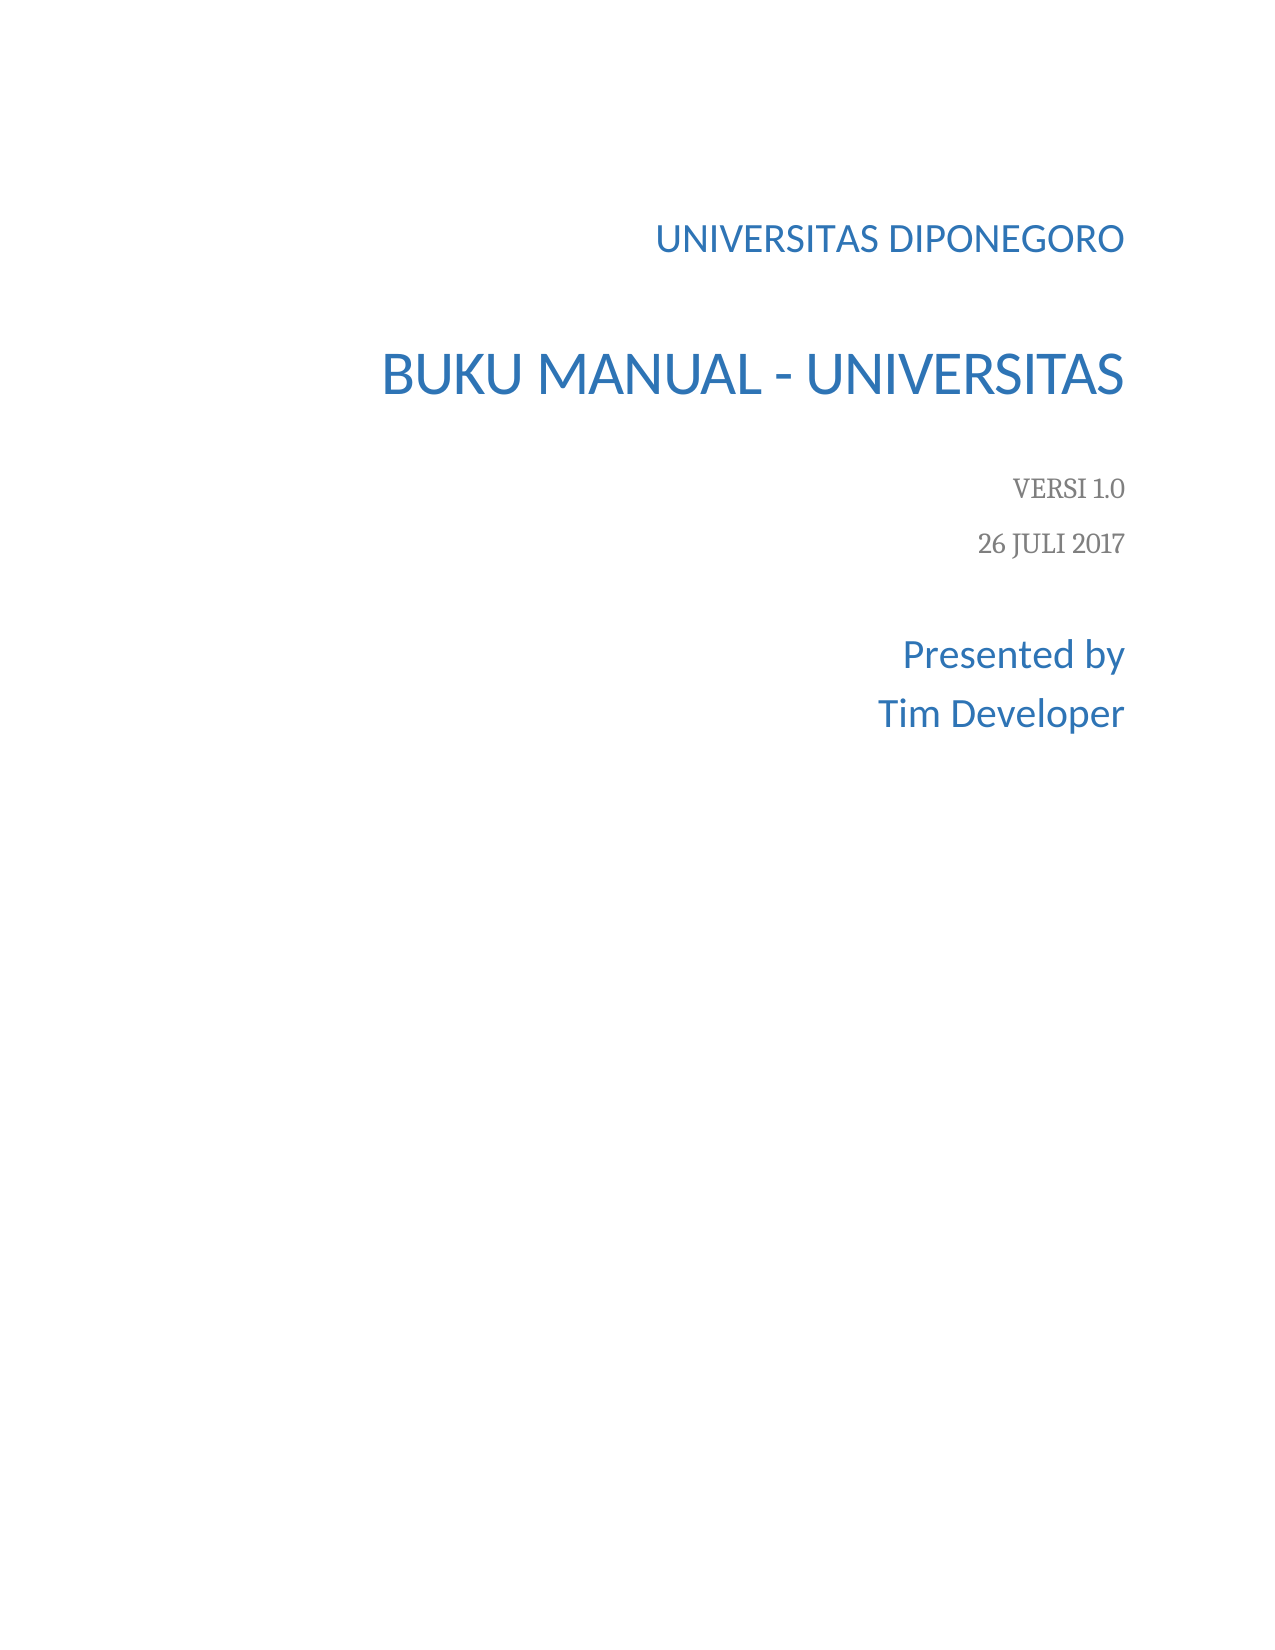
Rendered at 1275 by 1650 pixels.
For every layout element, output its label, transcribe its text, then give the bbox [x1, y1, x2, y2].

subtitle Presented by [150, 628, 1125, 738]
subtitle Versi 1.0 [150, 472, 1125, 506]
